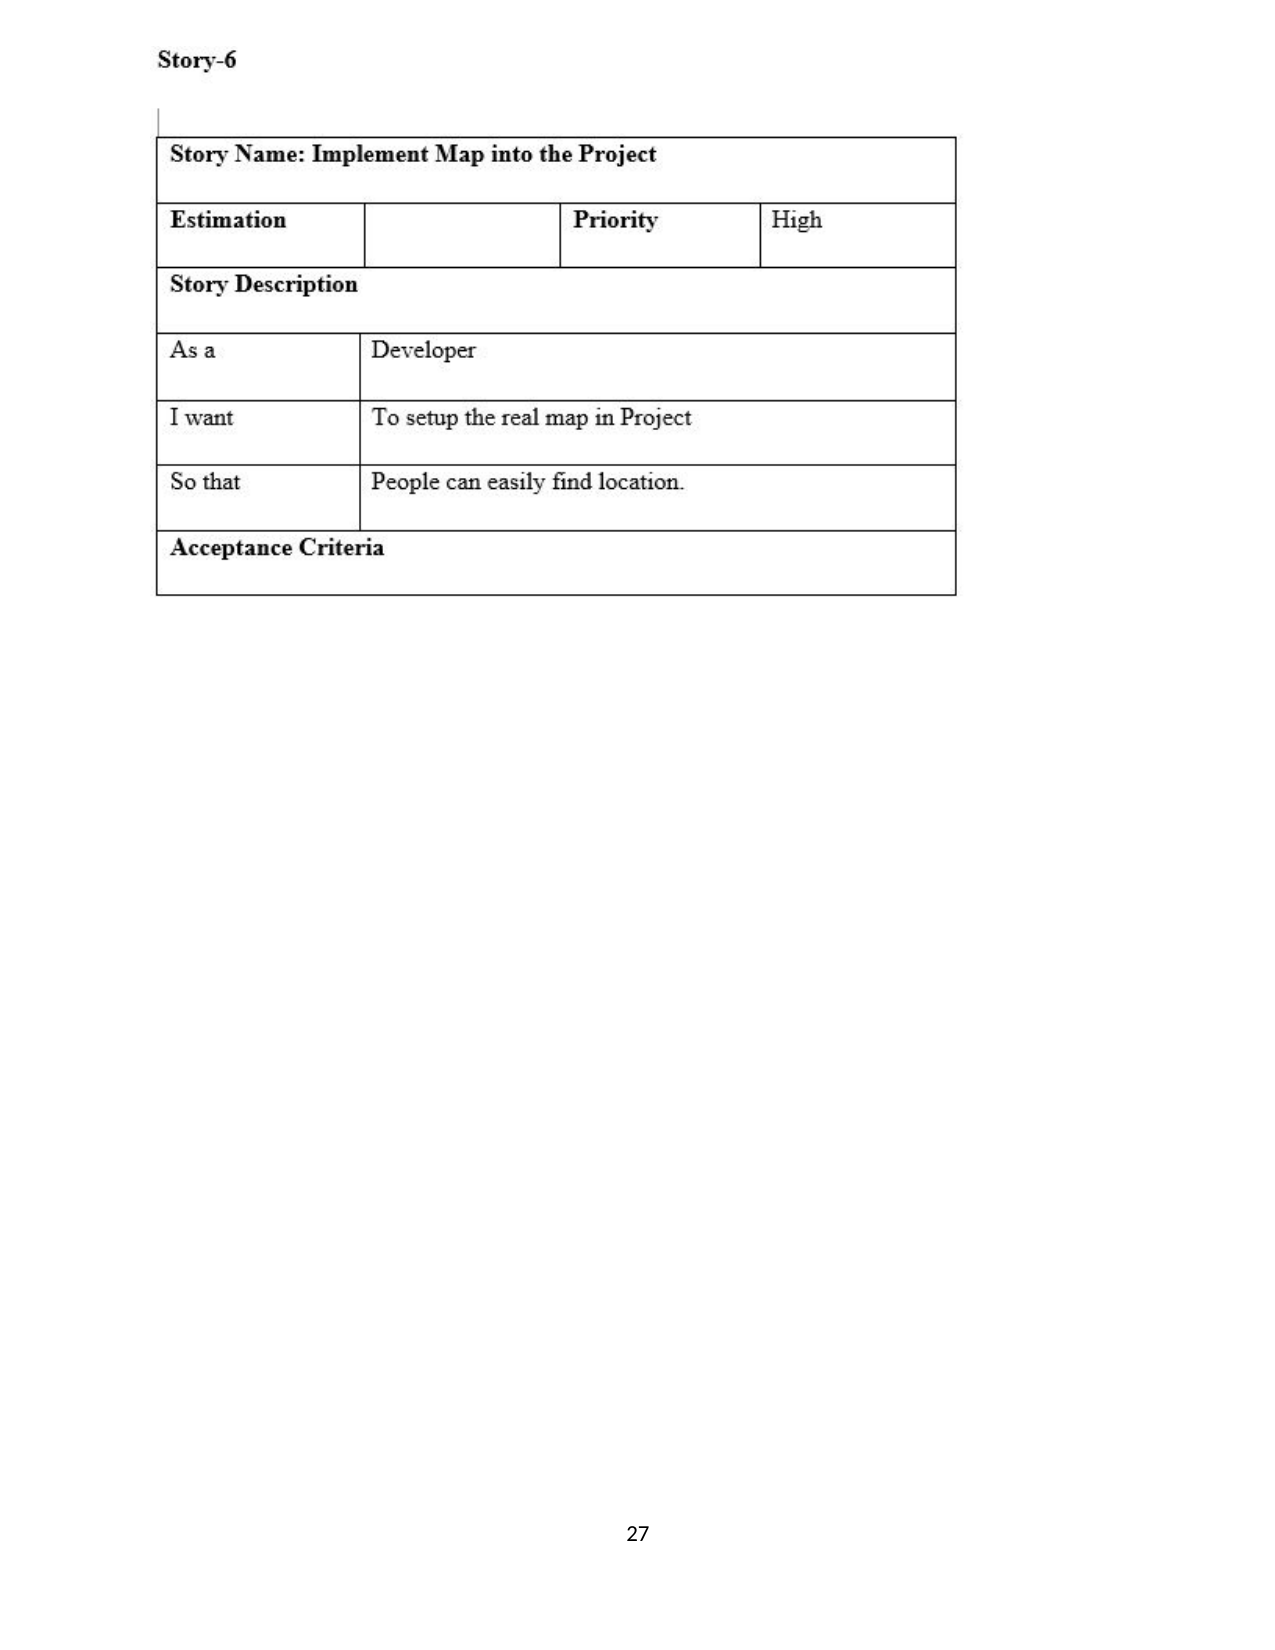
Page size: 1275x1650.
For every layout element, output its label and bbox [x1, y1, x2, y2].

picture [150, 46, 971, 604]
